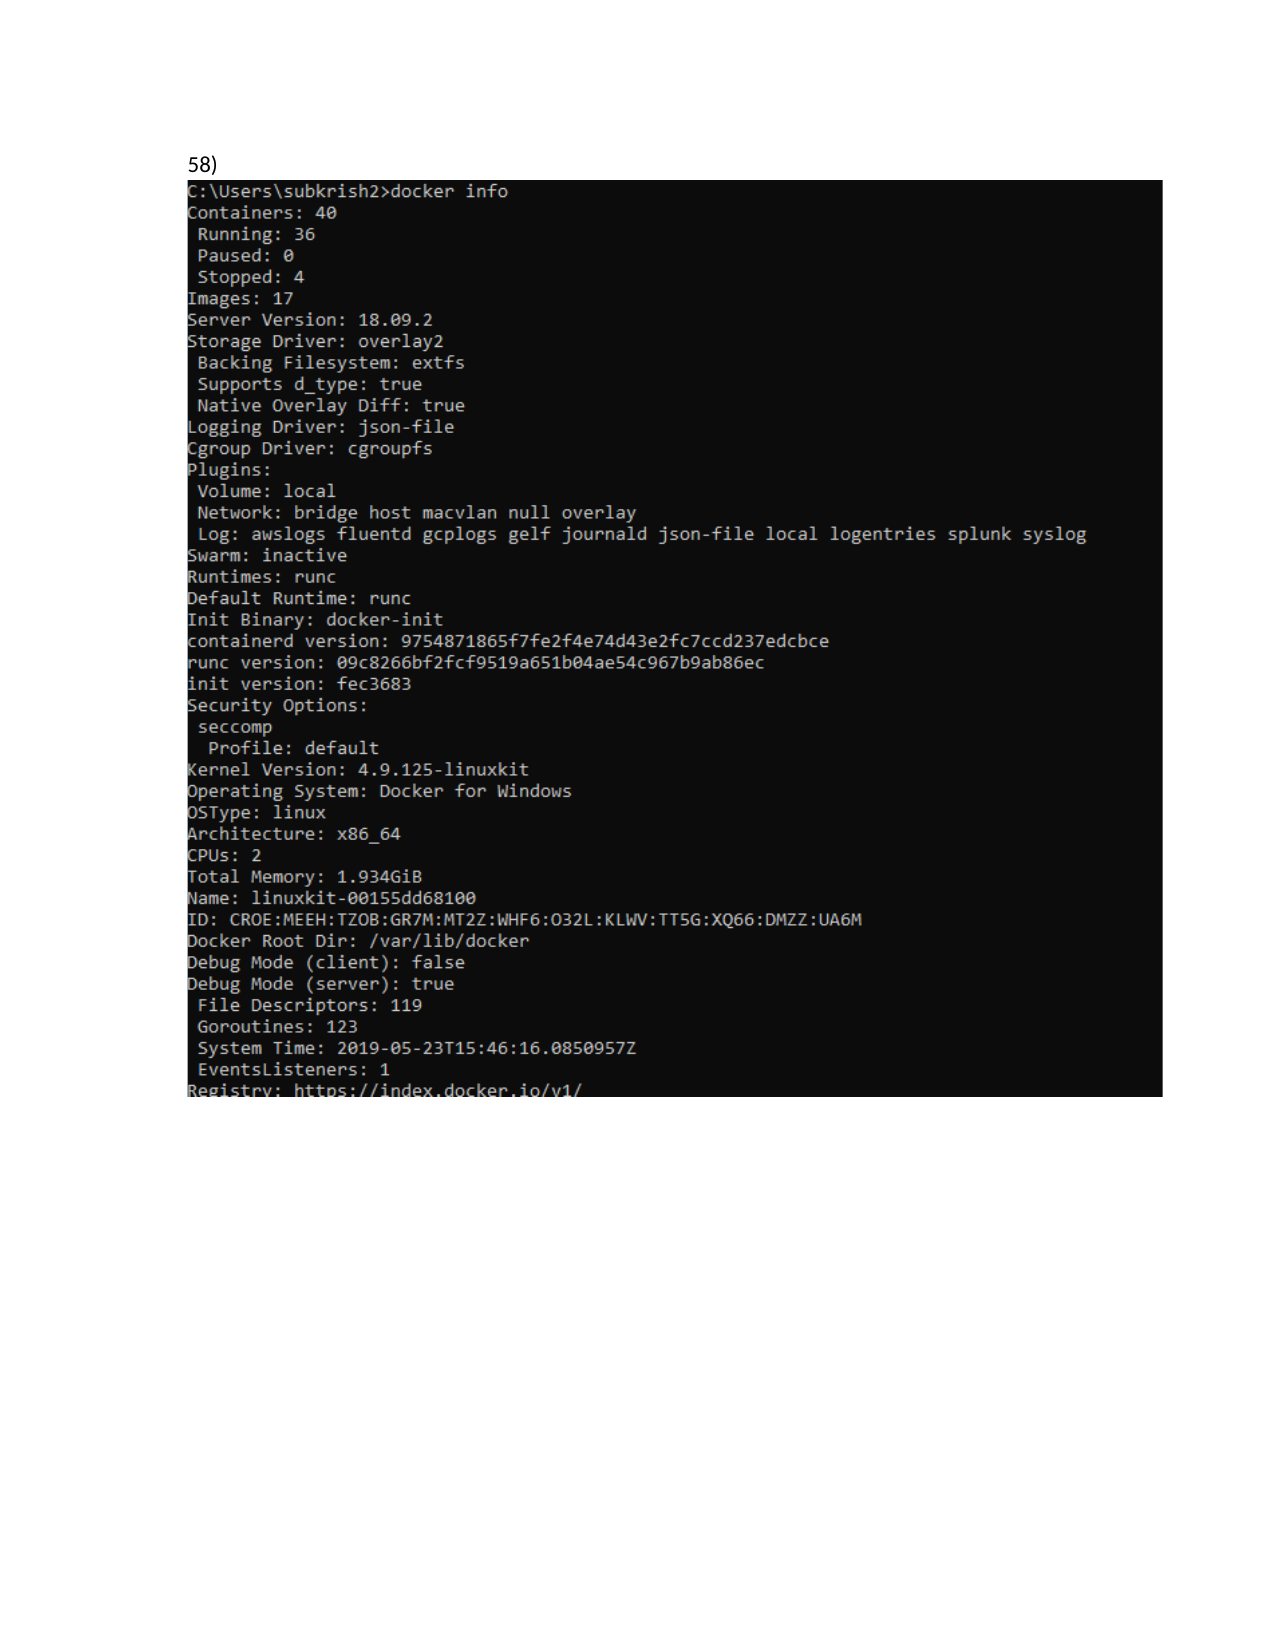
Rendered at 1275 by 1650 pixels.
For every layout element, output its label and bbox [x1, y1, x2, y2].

picture [187, 180, 1163, 1097]
